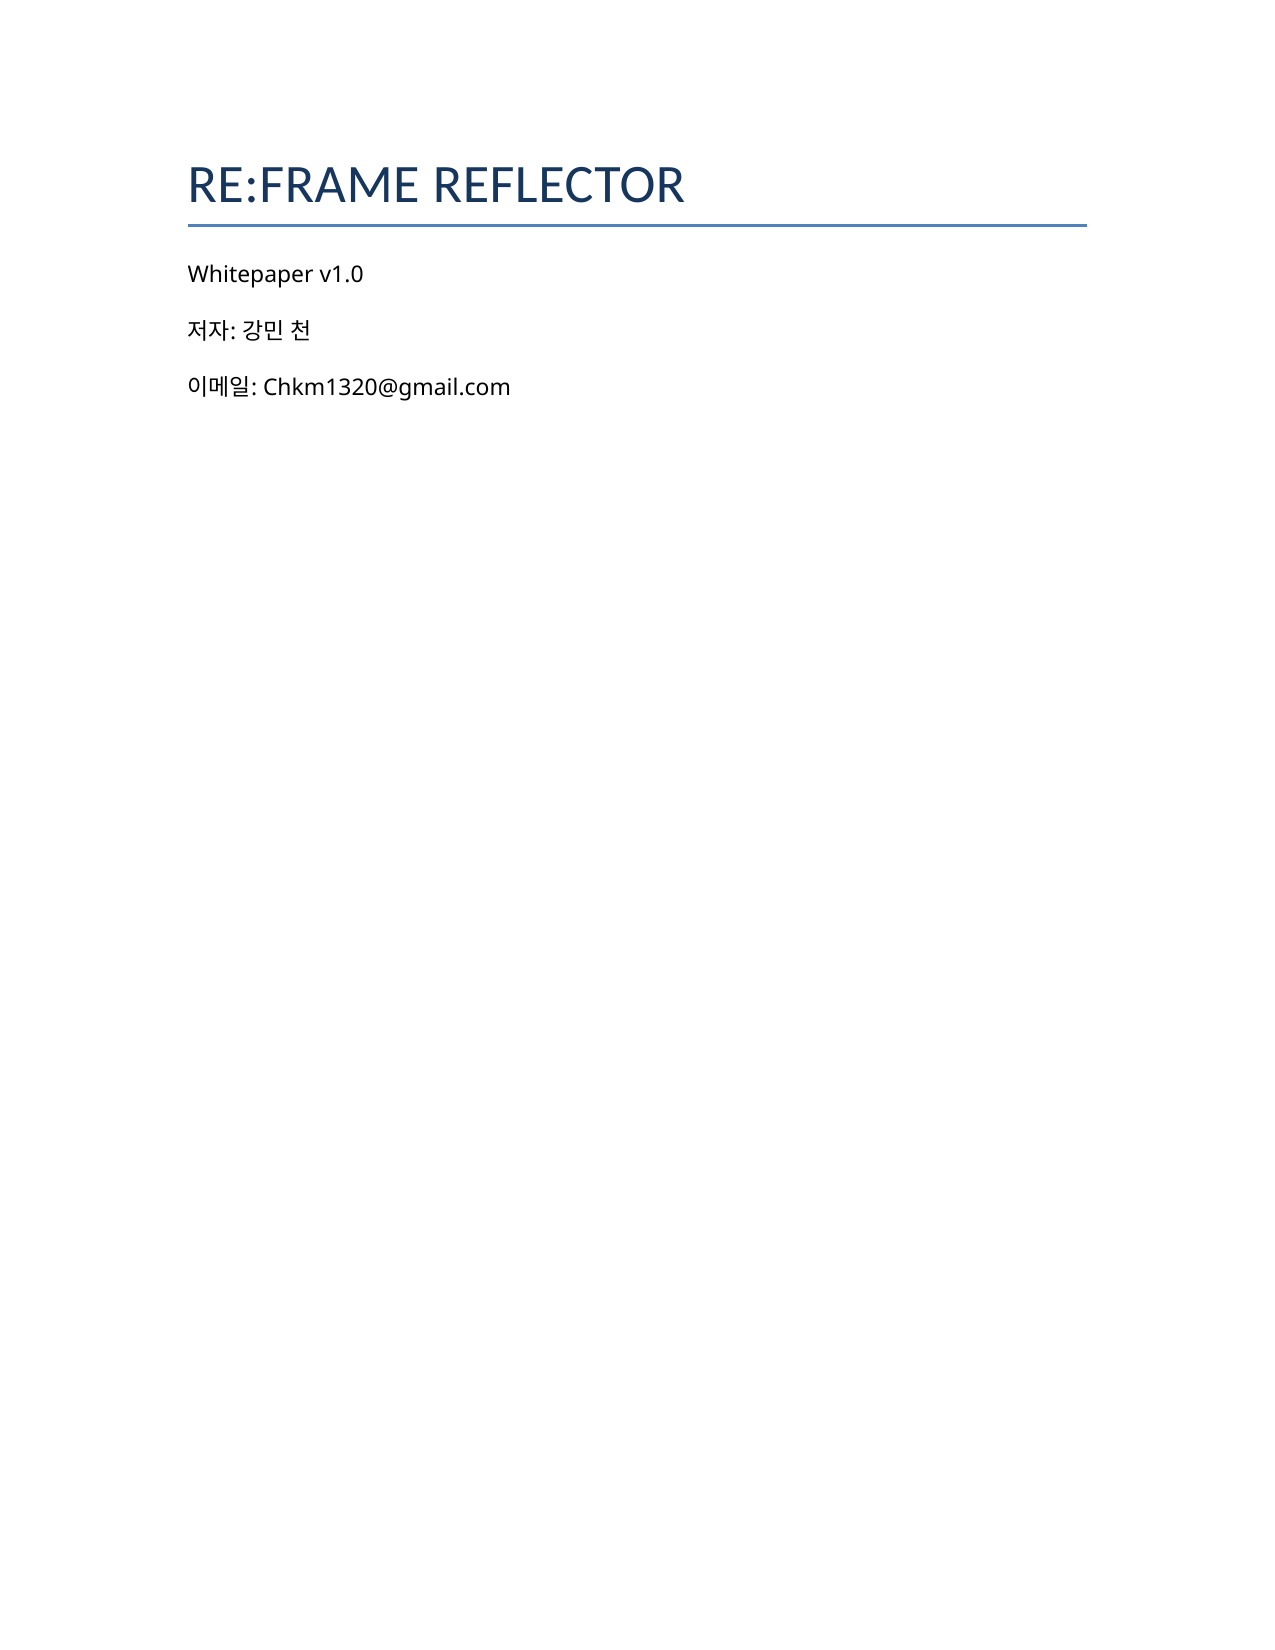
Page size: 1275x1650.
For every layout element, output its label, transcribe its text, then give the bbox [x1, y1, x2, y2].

text 이메일: Chkm1320@gmail.com [187, 371, 1087, 403]
text Whitepaper v1.0 [187, 258, 1087, 289]
title RE:FRAME REFLECTOR [187, 150, 1087, 227]
text 저자: 강민 천 [187, 314, 1087, 346]
